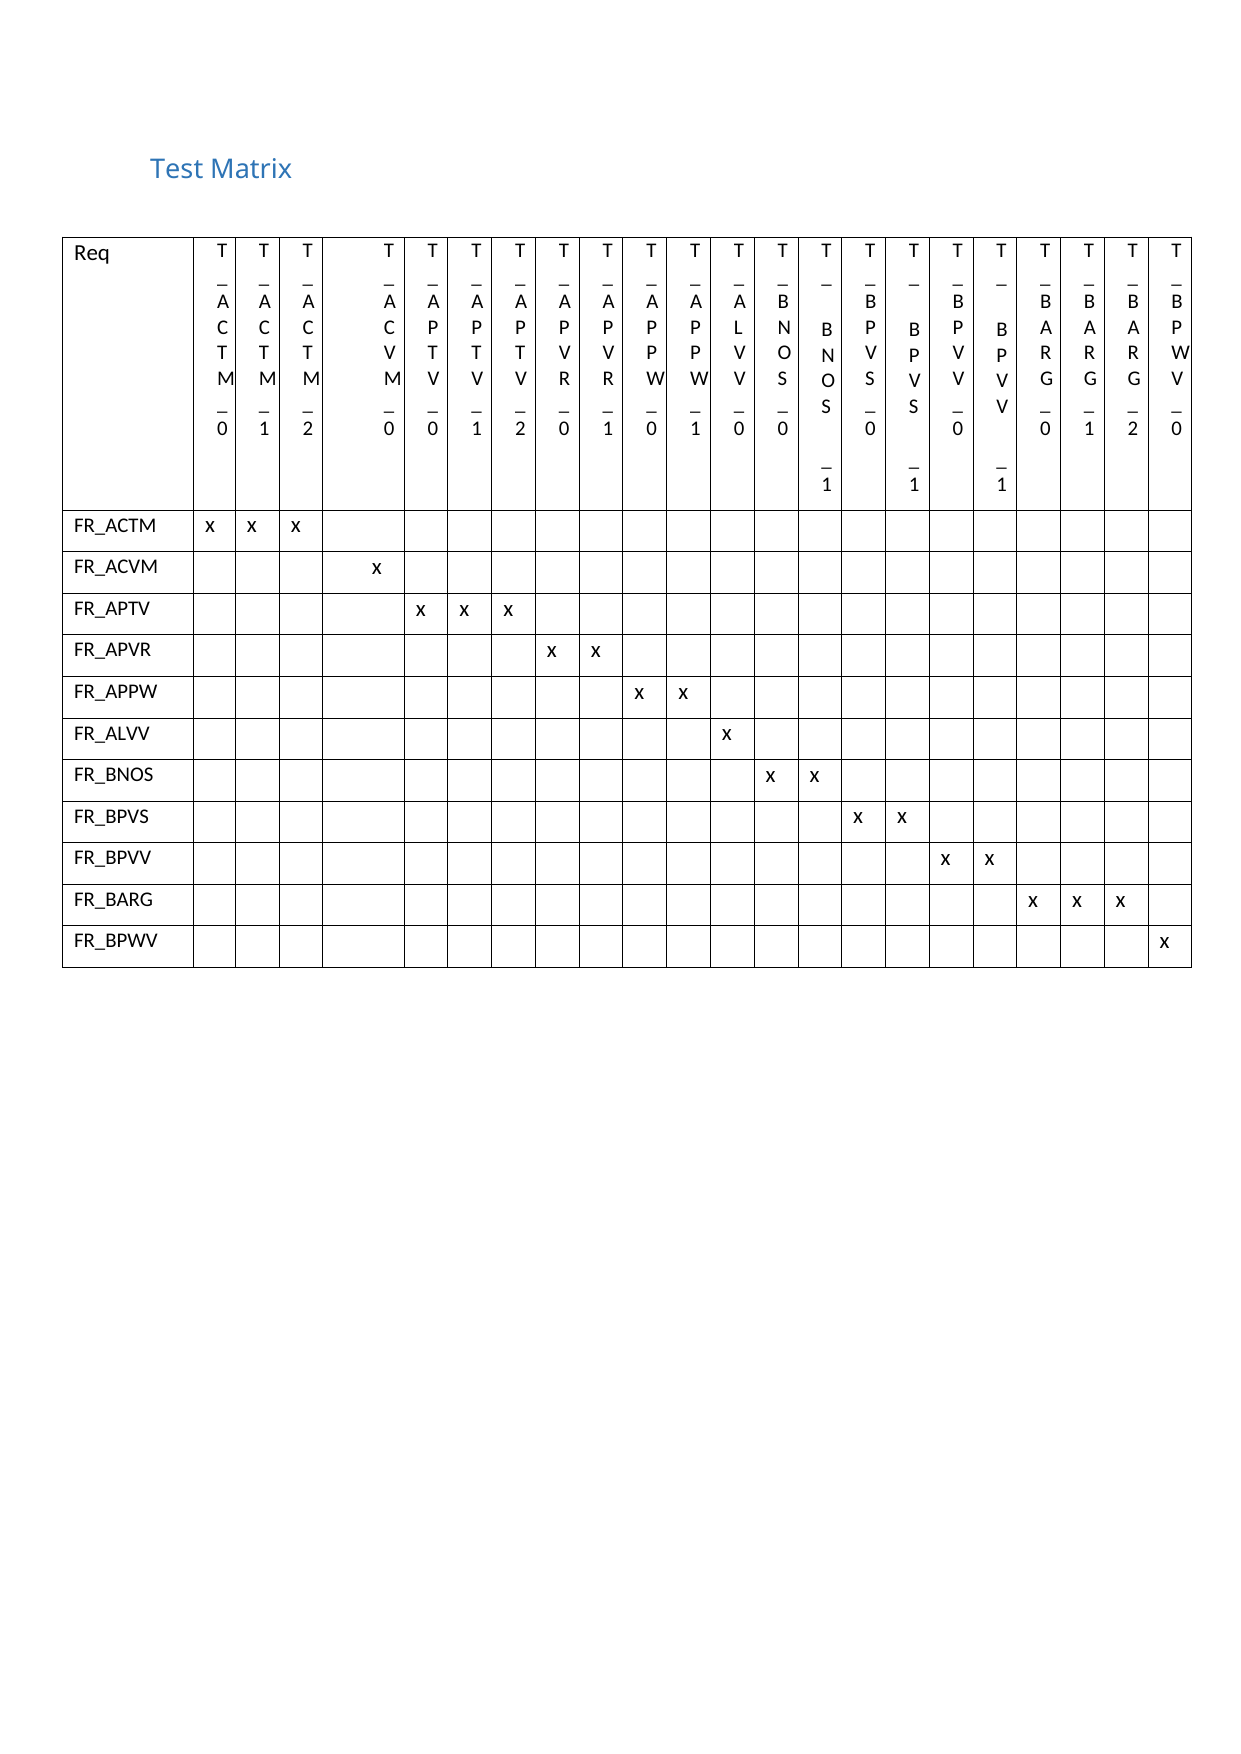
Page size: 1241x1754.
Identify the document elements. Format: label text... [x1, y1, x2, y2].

table_cell [930, 719, 973, 759]
table_cell [405, 802, 447, 842]
table_cell [405, 677, 447, 717]
table_cell x [842, 802, 885, 842]
table_cell [886, 719, 929, 759]
table_cell [194, 843, 235, 884]
table_cell [711, 802, 754, 842]
table_cell [194, 885, 235, 925]
table_cell [930, 802, 973, 842]
table_cell x [236, 511, 279, 551]
table_cell [667, 511, 710, 551]
table_cell [799, 635, 841, 676]
table_cell [886, 677, 929, 717]
table_header Req [63, 238, 193, 509]
table_cell [448, 843, 491, 884]
table_cell [194, 552, 235, 593]
table_cell [448, 552, 491, 593]
table_cell [842, 885, 885, 925]
table_cell [842, 677, 885, 717]
table_header T_BPVS_0 [842, 238, 885, 509]
table_cell [1061, 926, 1104, 967]
table_cell [974, 802, 1016, 842]
table_cell [1061, 843, 1104, 884]
table_cell [711, 635, 754, 676]
table_cell [194, 635, 235, 676]
table_cell [1105, 511, 1148, 551]
table_cell x [711, 719, 754, 759]
table_cell [1017, 594, 1060, 634]
table_cell [448, 760, 491, 801]
table_header T_ACTM_2 [280, 238, 322, 509]
table_cell x [536, 635, 579, 676]
table_cell [1061, 719, 1104, 759]
table_cell [1105, 926, 1148, 967]
table_cell [580, 719, 622, 759]
table_cell [842, 511, 885, 551]
table_cell [580, 843, 622, 884]
table_cell [1017, 843, 1060, 884]
table_cell [974, 511, 1016, 551]
table_cell [755, 594, 798, 634]
table_header T_ BNOS _1 [799, 238, 841, 509]
table_cell [536, 926, 579, 967]
table_cell [405, 760, 447, 801]
table_cell x [448, 594, 491, 634]
table_cell [194, 760, 235, 801]
table_cell [360, 594, 404, 634]
table_cell [1105, 760, 1148, 801]
table_cell [323, 760, 360, 801]
table_cell [1149, 552, 1191, 593]
table_cell [886, 594, 929, 634]
table_cell [930, 511, 973, 551]
table_cell [711, 677, 754, 717]
table_cell [842, 552, 885, 593]
table_cell [667, 719, 710, 759]
table_cell [623, 802, 666, 842]
table_cell [1017, 926, 1060, 967]
table_cell [974, 594, 1016, 634]
table_cell [667, 552, 710, 593]
table_cell [755, 885, 798, 925]
table_header T_APTV_2 [492, 238, 535, 509]
table_header T_BNOS_0 [755, 238, 798, 509]
table_cell [236, 552, 279, 593]
table_cell x [667, 677, 710, 717]
table_cell [280, 802, 322, 842]
table_header T_BARG_0 [1017, 238, 1060, 509]
table_cell [448, 885, 491, 925]
table_cell [1017, 719, 1060, 759]
table_cell FR_APTV [63, 594, 193, 634]
table_cell FR_ACVM [63, 552, 193, 593]
table_cell [236, 885, 279, 925]
table_cell [974, 885, 1016, 925]
table_cell [799, 511, 841, 551]
table_cell [536, 843, 579, 884]
table_cell [667, 926, 710, 967]
table_cell [405, 511, 447, 551]
table_cell x [405, 594, 447, 634]
table_cell [755, 552, 798, 593]
table_cell [1149, 511, 1191, 551]
subtitle Test Matrix [150, 150, 1090, 187]
table_cell [323, 843, 360, 884]
table_cell [1061, 511, 1104, 551]
table_cell [930, 885, 973, 925]
table_cell [799, 926, 841, 967]
table_cell [711, 511, 754, 551]
table_cell [1017, 635, 1060, 676]
table_cell [194, 677, 235, 717]
table_cell [667, 635, 710, 676]
table_cell [492, 843, 535, 884]
table_cell [1017, 552, 1060, 593]
table_header T_ALVV_0 [711, 238, 754, 509]
table_cell [360, 635, 404, 676]
table_cell [1149, 635, 1191, 676]
table_header T_APVR_0 [536, 238, 579, 509]
table_header T_BARG_1 [1061, 238, 1104, 509]
table_cell [280, 926, 322, 967]
table_cell x [930, 843, 973, 884]
table_cell [448, 719, 491, 759]
table_cell [667, 760, 710, 801]
table_cell [1017, 760, 1060, 801]
table_header T_ACTM_0 [194, 238, 235, 509]
table_cell [886, 885, 929, 925]
table_cell [974, 552, 1016, 593]
table_cell [280, 719, 322, 759]
table_cell [1061, 552, 1104, 593]
table_cell [755, 677, 798, 717]
table_cell [194, 802, 235, 842]
table_cell [236, 677, 279, 717]
table_cell [360, 760, 404, 801]
table_cell [280, 885, 322, 925]
table_cell [974, 635, 1016, 676]
table_cell [580, 552, 622, 593]
table_cell x [194, 511, 235, 551]
table_header T_BPVV_0 [930, 238, 973, 509]
table_cell [280, 843, 322, 884]
table_cell [360, 719, 404, 759]
table_cell [1105, 802, 1148, 842]
table_cell [236, 802, 279, 842]
table_cell [623, 926, 666, 967]
table_cell [886, 511, 929, 551]
table_cell [580, 677, 622, 717]
table_cell [580, 926, 622, 967]
table_cell FR_BPVV [63, 843, 193, 884]
table_cell x [1061, 885, 1104, 925]
table_cell [1017, 511, 1060, 551]
table_cell [842, 594, 885, 634]
table_cell x [755, 760, 798, 801]
table_cell [580, 885, 622, 925]
table_cell x [1149, 926, 1191, 967]
table_cell [405, 885, 447, 925]
table_cell [323, 552, 360, 593]
table_cell [536, 885, 579, 925]
table_cell [536, 594, 579, 634]
table_cell [448, 802, 491, 842]
table_header T_APPW_0 [623, 238, 666, 509]
table_cell [536, 511, 579, 551]
table_cell [799, 843, 841, 884]
table_cell [492, 926, 535, 967]
table_cell [236, 719, 279, 759]
table_cell FR_BPWV [63, 926, 193, 967]
table_cell [711, 843, 754, 884]
table_cell [405, 635, 447, 676]
table_cell [1149, 843, 1191, 884]
table_cell [623, 843, 666, 884]
table_cell [536, 552, 579, 593]
table_cell [1017, 677, 1060, 717]
table_header T_BPWV_0 [1149, 238, 1191, 509]
table_cell FR_BNOS [63, 760, 193, 801]
table_cell [1061, 760, 1104, 801]
table_cell [1017, 802, 1060, 842]
table_cell [280, 594, 322, 634]
table_cell [842, 719, 885, 759]
table_cell [623, 635, 666, 676]
table_cell [580, 594, 622, 634]
table_cell [492, 885, 535, 925]
table_cell [886, 760, 929, 801]
table_cell [1149, 885, 1191, 925]
table_cell [280, 760, 322, 801]
table_cell [667, 885, 710, 925]
table_cell [492, 635, 535, 676]
table_cell [799, 885, 841, 925]
table_cell [448, 635, 491, 676]
table_cell [842, 760, 885, 801]
table_cell [1061, 635, 1104, 676]
table_cell [323, 802, 360, 842]
table_cell [623, 594, 666, 634]
table_cell [930, 594, 973, 634]
table_cell FR_APVR [63, 635, 193, 676]
table_cell [580, 802, 622, 842]
table_cell [194, 926, 235, 967]
table_header T_ BPVV _1 [974, 238, 1016, 509]
table_cell [448, 511, 491, 551]
table_cell [930, 677, 973, 717]
table_cell [323, 511, 360, 551]
table_cell [930, 760, 973, 801]
table_cell [194, 719, 235, 759]
table_cell [1149, 594, 1191, 634]
table_cell [492, 802, 535, 842]
table_cell [360, 802, 404, 842]
table_header T_APVR_1 [580, 238, 622, 509]
table_cell [974, 719, 1016, 759]
table_cell [623, 511, 666, 551]
table_cell [448, 677, 491, 717]
table_cell [492, 677, 535, 717]
table_cell [755, 635, 798, 676]
table_header T_APTV_1 [448, 238, 491, 509]
table_cell [360, 843, 404, 884]
table_cell [405, 843, 447, 884]
table_cell [1105, 719, 1148, 759]
table_cell [536, 719, 579, 759]
table_cell [360, 511, 404, 551]
table_cell [974, 677, 1016, 717]
table_cell x [799, 760, 841, 801]
table_cell [623, 885, 666, 925]
table_cell [623, 760, 666, 801]
table_cell x [492, 594, 535, 634]
table_cell [799, 552, 841, 593]
table_cell [886, 635, 929, 676]
table_cell FR_BPVS [63, 802, 193, 842]
table_cell [1149, 719, 1191, 759]
table_cell [280, 677, 322, 717]
table_cell [492, 719, 535, 759]
table_cell [930, 926, 973, 967]
table_cell [623, 552, 666, 593]
table_cell [667, 843, 710, 884]
table_cell [536, 802, 579, 842]
table_cell [1105, 552, 1148, 593]
table_cell [799, 594, 841, 634]
table_cell [623, 719, 666, 759]
table_cell [842, 843, 885, 884]
table_cell [1105, 677, 1148, 717]
table_cell FR_BARG [63, 885, 193, 925]
table_cell [236, 843, 279, 884]
table_cell [580, 511, 622, 551]
table_cell [405, 926, 447, 967]
table_cell [886, 926, 929, 967]
table_cell [842, 635, 885, 676]
table_cell x [974, 843, 1016, 884]
table_cell [1105, 635, 1148, 676]
table_cell [1149, 760, 1191, 801]
table_header T_BARG_2 [1105, 238, 1148, 509]
table_cell FR_ALVV [63, 719, 193, 759]
table_cell x [886, 802, 929, 842]
table_cell [930, 635, 973, 676]
table_header [323, 238, 360, 509]
table_cell x [623, 677, 666, 717]
table_cell [323, 677, 360, 717]
table_cell [536, 677, 579, 717]
table_cell [886, 843, 929, 884]
table_cell [886, 552, 929, 593]
table_cell [405, 552, 447, 593]
table_cell x [1105, 885, 1148, 925]
table_cell x [1017, 885, 1060, 925]
table_cell [1105, 843, 1148, 884]
table_cell [580, 760, 622, 801]
table_cell x [360, 552, 404, 593]
table_cell [323, 885, 360, 925]
table_cell x [280, 511, 322, 551]
table_header T_APPW_1 [667, 238, 710, 509]
table_cell [194, 594, 235, 634]
table_cell [799, 719, 841, 759]
table_cell [1149, 677, 1191, 717]
table_cell [711, 760, 754, 801]
table_cell [755, 843, 798, 884]
table_cell [492, 552, 535, 593]
table_cell [711, 594, 754, 634]
table_cell [842, 926, 885, 967]
table_cell [1061, 594, 1104, 634]
table_cell [360, 885, 404, 925]
table_cell [799, 802, 841, 842]
table_cell [280, 552, 322, 593]
table_cell [1061, 677, 1104, 717]
table_cell [930, 552, 973, 593]
table_cell [323, 926, 360, 967]
table_cell [236, 594, 279, 634]
table_header T_APTV_0 [405, 238, 447, 509]
table_cell x [580, 635, 622, 676]
table_cell [448, 926, 491, 967]
table_cell [492, 511, 535, 551]
table_cell [667, 802, 710, 842]
table_cell [405, 719, 447, 759]
table_cell [799, 677, 841, 717]
table_cell [974, 760, 1016, 801]
table_cell [667, 594, 710, 634]
table_header T_ BPVS _1 [886, 238, 929, 509]
table_cell [711, 926, 754, 967]
table_header T_ACTM_1 [236, 238, 279, 509]
table_cell [974, 926, 1016, 967]
table_cell [711, 885, 754, 925]
table_cell [755, 926, 798, 967]
table_cell [1149, 802, 1191, 842]
table_cell [1105, 594, 1148, 634]
table_cell [360, 926, 404, 967]
table_cell [236, 760, 279, 801]
table_cell [755, 719, 798, 759]
table_cell [755, 511, 798, 551]
table_cell FR_ACTM [63, 511, 193, 551]
table_header T_ACVM_0 [360, 238, 404, 509]
table_cell [323, 635, 360, 676]
table_cell [1061, 802, 1104, 842]
table_cell [492, 760, 535, 801]
table_cell [236, 635, 279, 676]
table_cell [536, 760, 579, 801]
table_cell [236, 926, 279, 967]
table_cell [323, 594, 360, 634]
table_cell [755, 802, 798, 842]
table_cell [280, 635, 322, 676]
table_cell [711, 552, 754, 593]
table_cell [323, 719, 360, 759]
table_cell [360, 677, 404, 717]
table_cell FR_APPW [63, 677, 193, 717]
